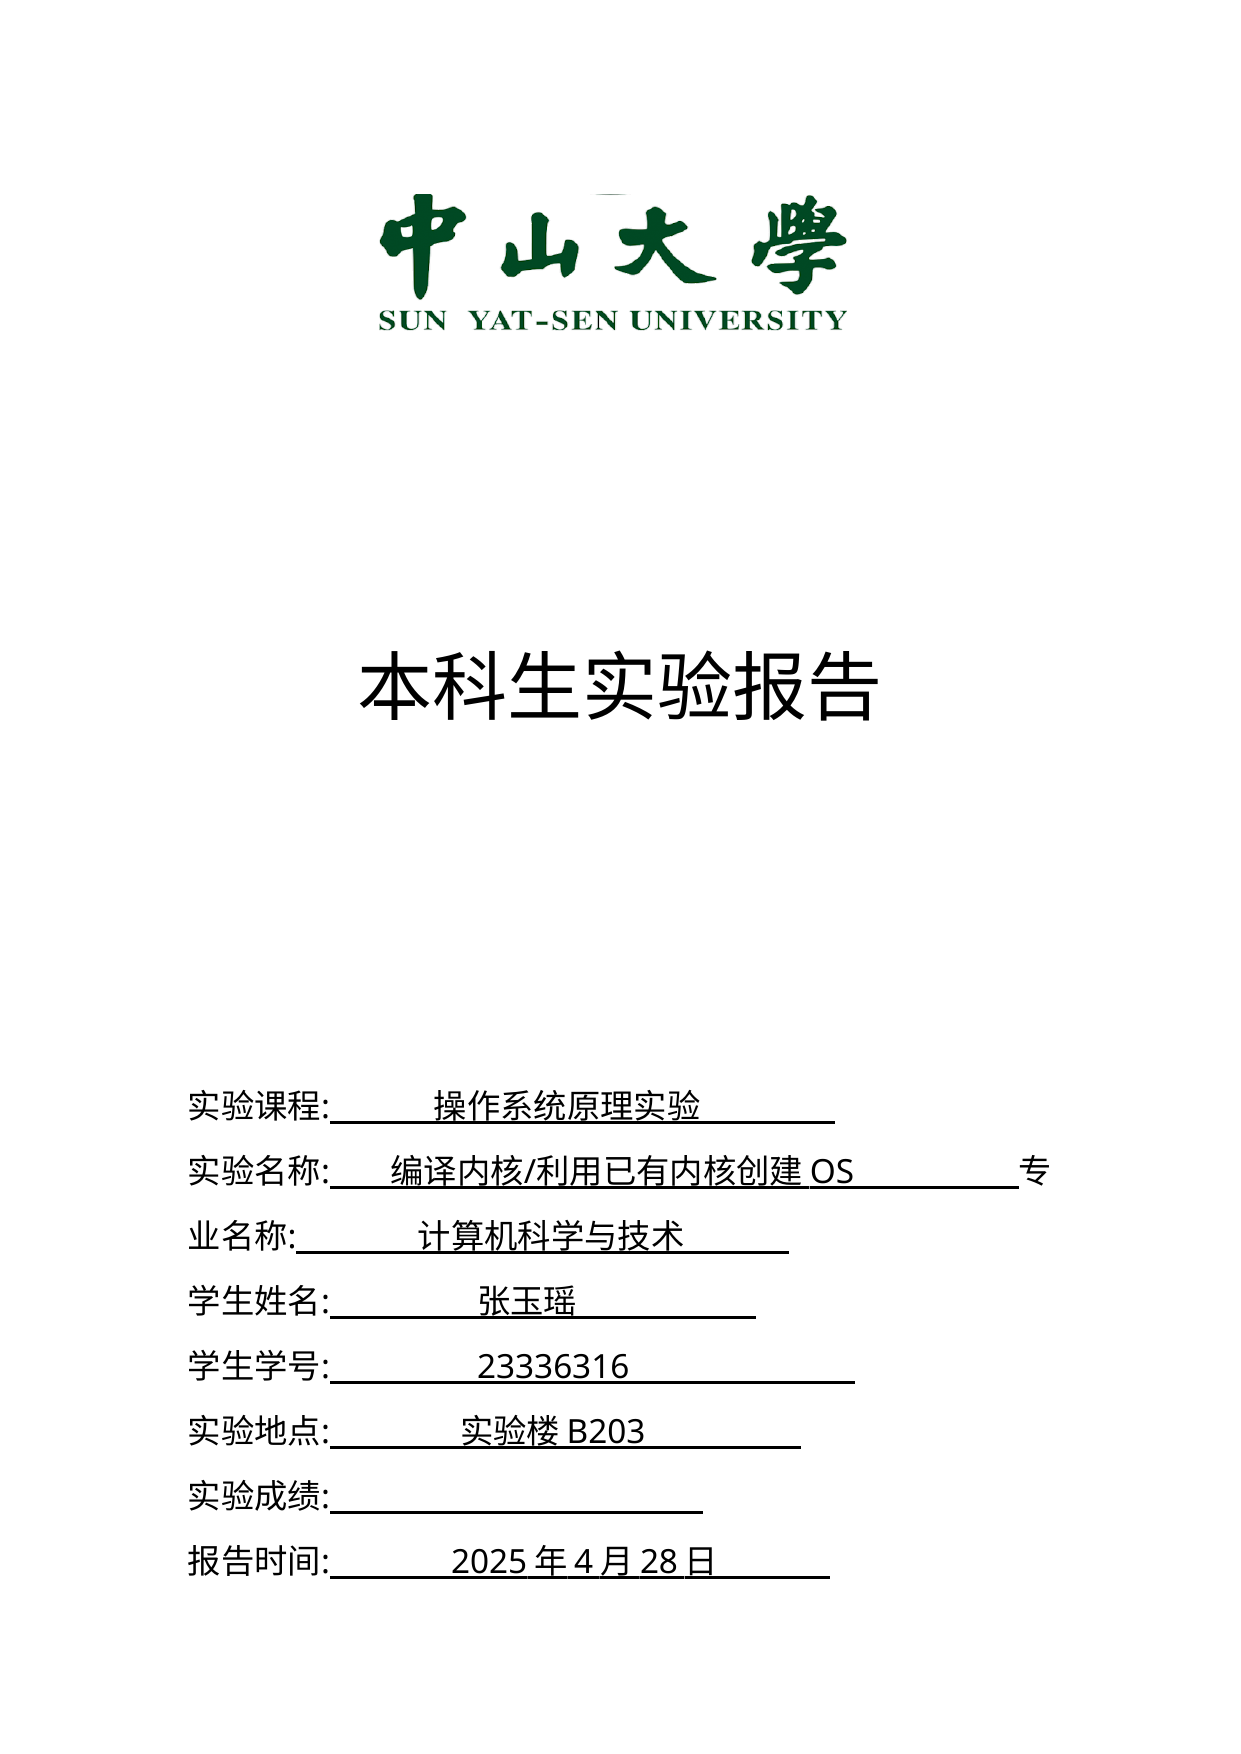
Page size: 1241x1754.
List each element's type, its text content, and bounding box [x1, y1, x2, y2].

text 学生姓名: 张玉瑶 [187, 1267, 1053, 1332]
text 实验地点: 实验楼B203 [187, 1397, 1053, 1462]
text 实验名称: 编译内核/利用已有内核创建OS 专业名称: 计算机科学与技术 [187, 1137, 1053, 1267]
text 本科生实验报告 [187, 617, 1053, 747]
picture [379, 194, 847, 341]
text 实验成绩: [187, 1462, 1053, 1527]
text 实验课程: 操作系统原理实验 [187, 1072, 1053, 1137]
text 学生学号: 23336316 [187, 1332, 1053, 1397]
text 报告时间: 2025年4月28日 [187, 1527, 1053, 1592]
